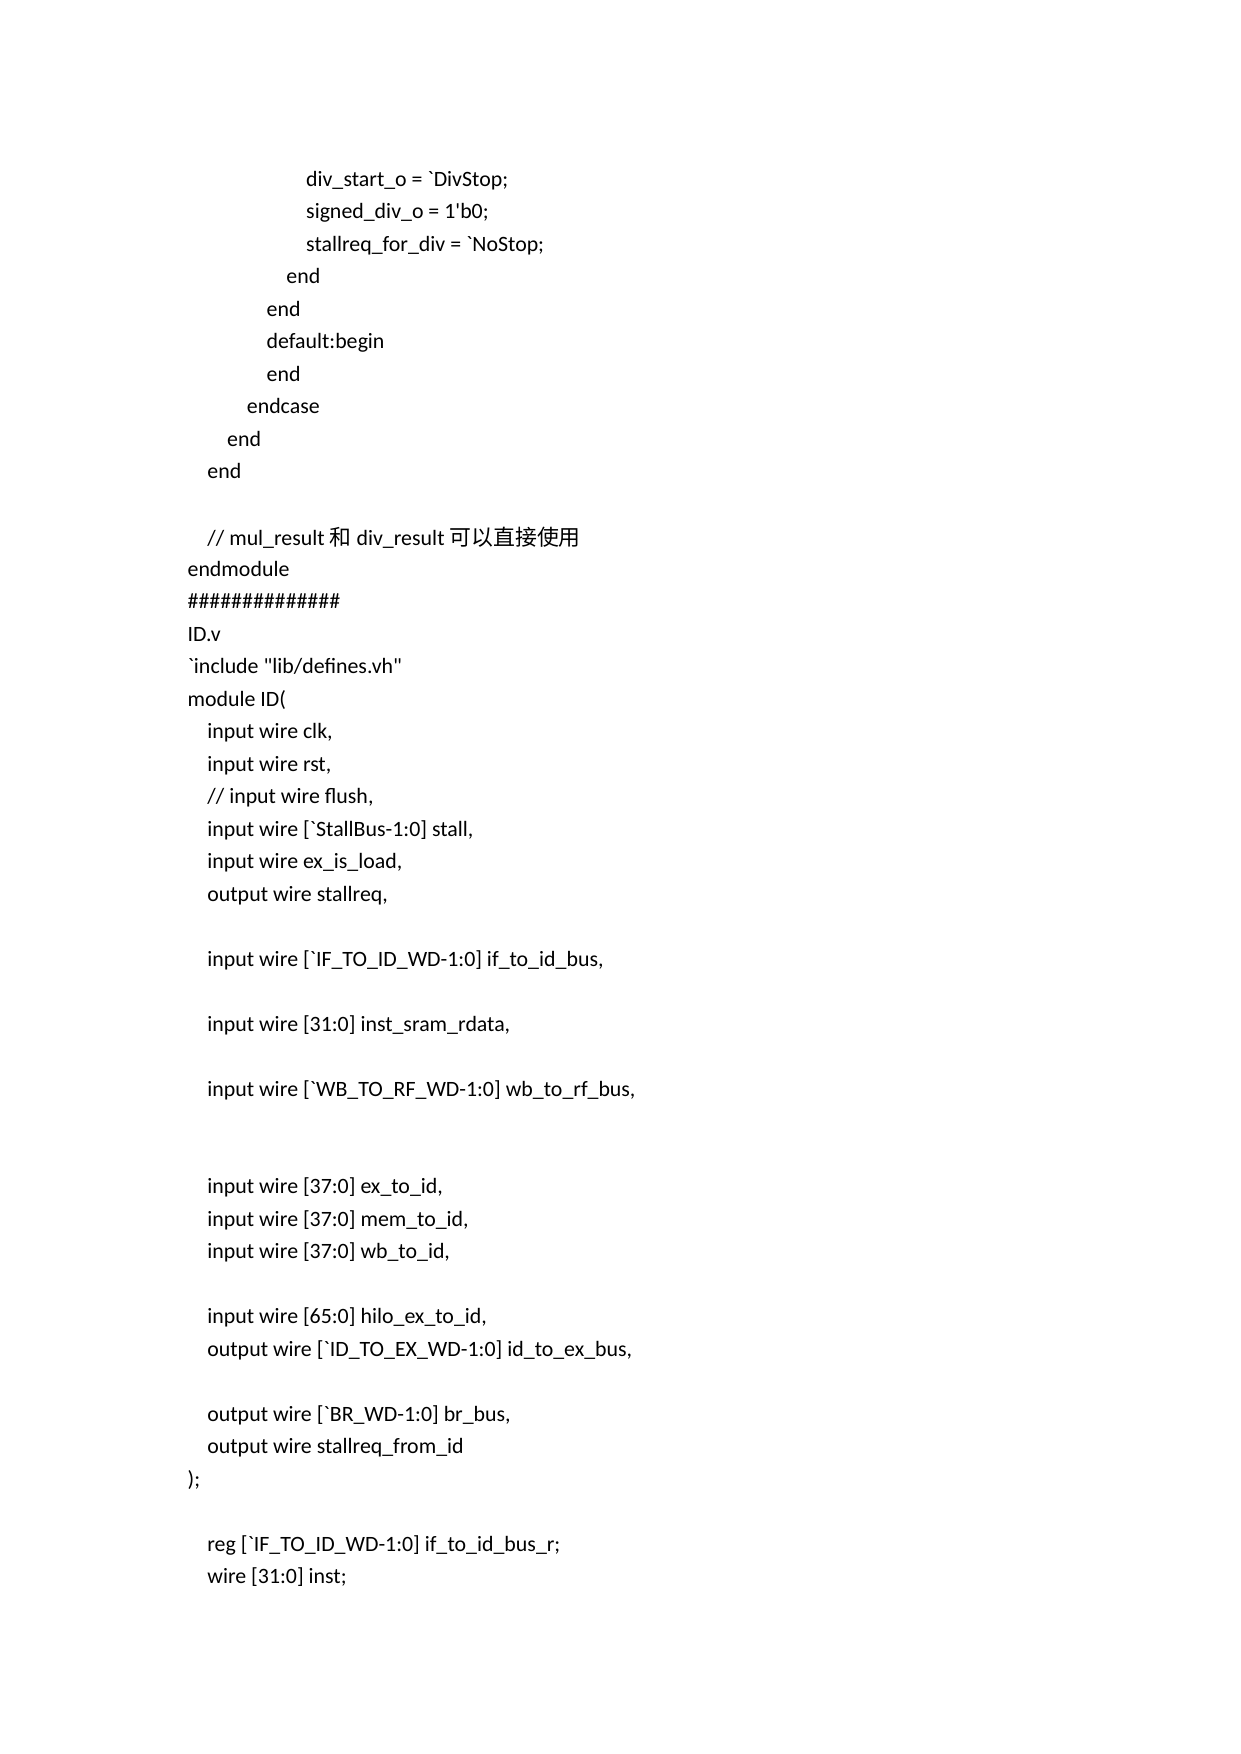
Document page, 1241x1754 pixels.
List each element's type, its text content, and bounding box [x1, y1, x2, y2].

text input wire [`WB_TO_RF_WD-1:0] wb_to_rf_bus, [187, 1072, 1053, 1104]
text wire [31:0] inst; [187, 1559, 1053, 1592]
text module ID( [187, 682, 1053, 714]
text input wire ex_is_load, [187, 844, 1053, 877]
text output wire stallreq_from_id [187, 1429, 1053, 1462]
text end [187, 357, 1053, 389]
text input wire [37:0] ex_to_id, [187, 1169, 1053, 1202]
text output wire [`BR_WD-1:0] br_bus, [187, 1397, 1053, 1429]
text output wire [`ID_TO_EX_WD-1:0] id_to_ex_bus, [187, 1332, 1053, 1364]
text endcase [187, 389, 1053, 422]
text `include "lib/defines.vh" [187, 649, 1053, 682]
text end [187, 259, 1053, 292]
text ############## [187, 584, 1053, 617]
text input wire [37:0] mem_to_id, [187, 1202, 1053, 1234]
text div_start_o = `DivStop; [187, 162, 1053, 194]
text input wire rst, [187, 747, 1053, 779]
text input wire [`IF_TO_ID_WD-1:0] if_to_id_bus, [187, 942, 1053, 974]
text output wire stallreq, [187, 877, 1053, 909]
text // input wire flush, [187, 779, 1053, 812]
text default:begin [187, 324, 1053, 357]
text // mul_result 和 div_result 可以直接使用 [187, 519, 1053, 552]
text end [187, 422, 1053, 454]
text input wire [65:0] hilo_ex_to_id, [187, 1299, 1053, 1332]
text input wire [37:0] wb_to_id, [187, 1234, 1053, 1267]
text end [187, 292, 1053, 324]
text input wire [31:0] inst_sram_rdata, [187, 1007, 1053, 1039]
text signed_div_o = 1'b0; [187, 194, 1053, 227]
text endmodule [187, 552, 1053, 584]
text ID.v [187, 617, 1053, 649]
text input wire clk, [187, 714, 1053, 747]
text end [187, 454, 1053, 487]
text reg [`IF_TO_ID_WD-1:0] if_to_id_bus_r; [187, 1527, 1053, 1559]
text input wire [`StallBus-1:0] stall, [187, 812, 1053, 844]
text ); [187, 1462, 1053, 1494]
text stallreq_for_div = `NoStop; [187, 227, 1053, 259]
